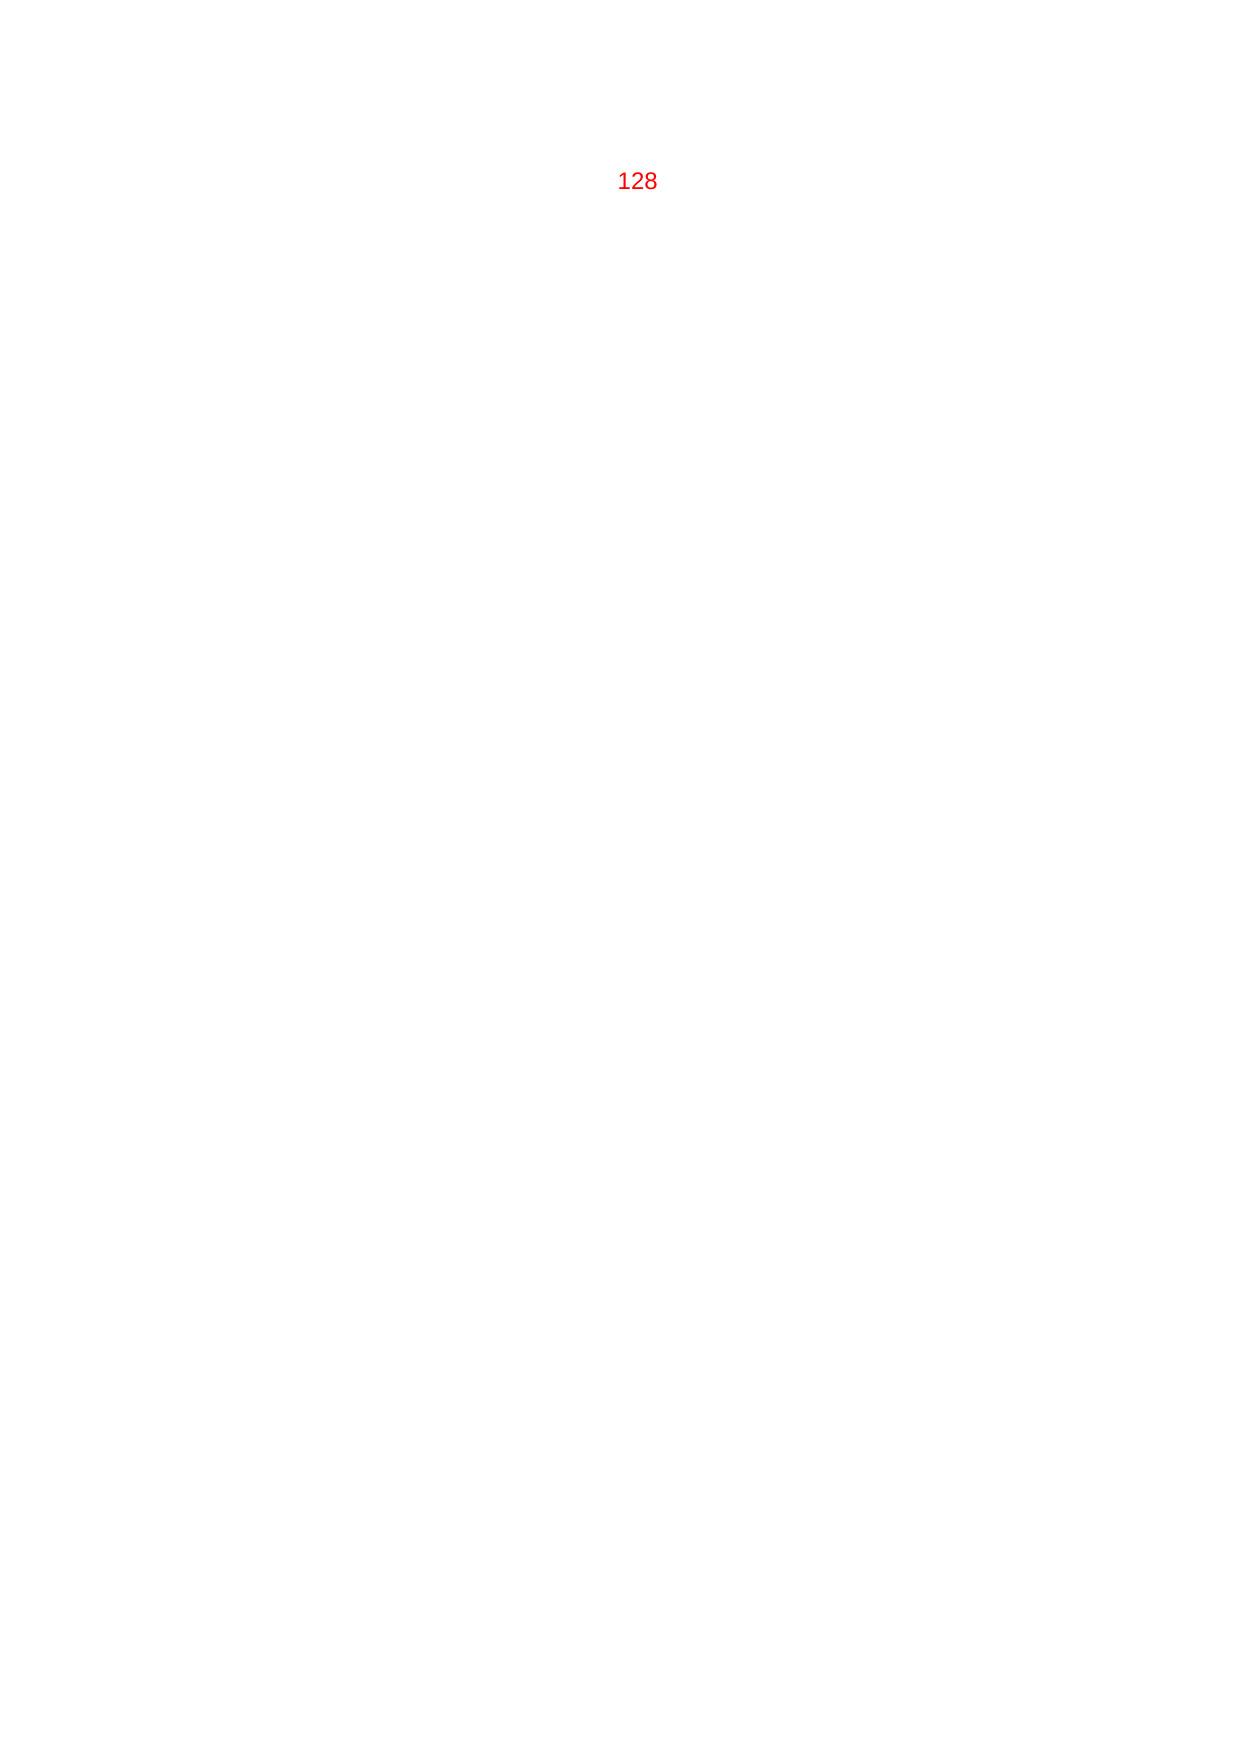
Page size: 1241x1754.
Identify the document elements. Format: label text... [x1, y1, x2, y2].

text 128 [114, 167, 1161, 194]
